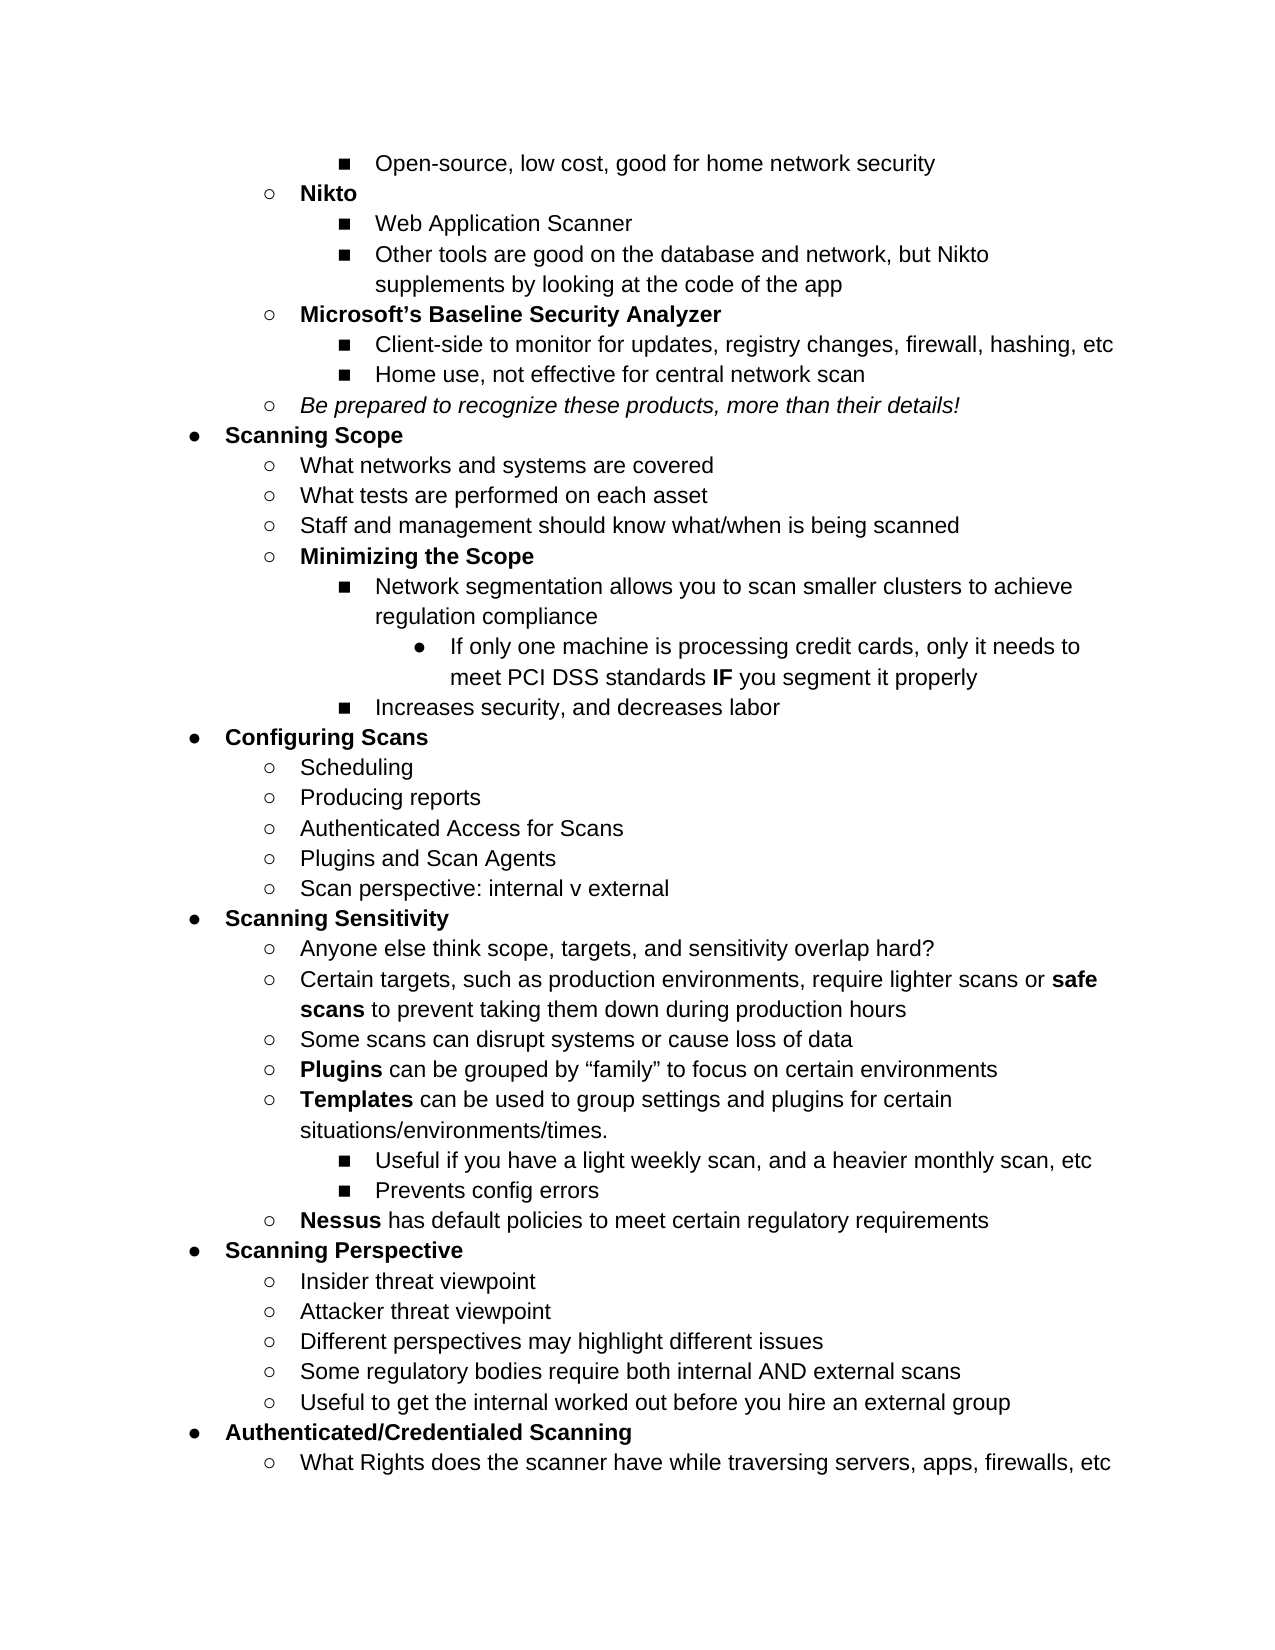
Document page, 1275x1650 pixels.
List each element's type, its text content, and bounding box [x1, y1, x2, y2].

list Plugins can be grouped by “family” to focus on certain environments [262, 1056, 1125, 1083]
list Plugins and Scan Agents [262, 845, 1125, 871]
list Nikto [262, 180, 1125, 207]
list Producing reports [262, 784, 1125, 811]
list Useful if you have a light weekly scan, and a heavier monthly scan, etc [337, 1147, 1125, 1173]
list Web Application Scanner [337, 210, 1125, 237]
list Staff and management should know what/when is being scanned [262, 512, 1125, 539]
list Increases security, and decreases labor [337, 694, 1125, 720]
list Nessus has default policies to meet certain regulatory requirements [262, 1207, 1125, 1234]
list What tests are performed on each asset [262, 482, 1125, 509]
list Microsoft’s Baseline Security Analyzer [262, 301, 1125, 327]
list If only one machine is processing credit cards, only it needs to meet PCI DSS standards IF you segment it properly [412, 633, 1125, 690]
list Attacker threat viewpoint [262, 1298, 1125, 1324]
list Be prepared to recognize these products, more than their details! [262, 392, 1125, 418]
list What networks and systems are covered [262, 452, 1125, 478]
list Scanning Perspective [187, 1237, 1125, 1264]
list Authenticated/Credentialed Scanning [187, 1419, 1125, 1445]
list Authenticated Access for Scans [262, 814, 1125, 841]
list Scanning Sensitivity [187, 905, 1125, 932]
list Open-source, low cost, good for home network security [337, 150, 1125, 176]
list Client-side to monitor for updates, registry changes, firewall, hashing, etc [337, 331, 1125, 358]
list Scheduling [262, 754, 1125, 781]
list Templates can be used to group settings and plugins for certain situations/environments/times. [262, 1086, 1125, 1143]
list Home use, not effective for central network scan [337, 361, 1125, 388]
list Different perspectives may highlight different issues [262, 1328, 1125, 1354]
list Prevents config errors [337, 1177, 1125, 1203]
list Some scans can disrupt systems or cause loss of data [262, 1026, 1125, 1052]
list Scanning Scope [187, 422, 1125, 448]
list Anyone else think scope, targets, and sensitivity overlap hard? [262, 935, 1125, 962]
list Network segmentation allows you to scan smaller clusters to achieve regulation compliance [337, 573, 1125, 629]
list Certain targets, such as production environments, require lighter scans or safe scans to prevent taking them down during production hours [262, 966, 1125, 1022]
list Configuring Scans [187, 724, 1125, 750]
list Some regulatory bodies require both internal AND external scans [262, 1358, 1125, 1385]
list Useful to get the internal worked out before you hire an external group [262, 1388, 1125, 1415]
list Minimizing the Scope [262, 543, 1125, 569]
list Insider threat viewpoint [262, 1268, 1125, 1294]
list Scan perspective: internal v external [262, 875, 1125, 901]
list Other tools are good on the database and network, but Nikto supplements by looking at the code of the app [337, 241, 1125, 297]
list What Rights does the scanner have while traversing servers, apps, firewalls, etc [262, 1449, 1125, 1475]
